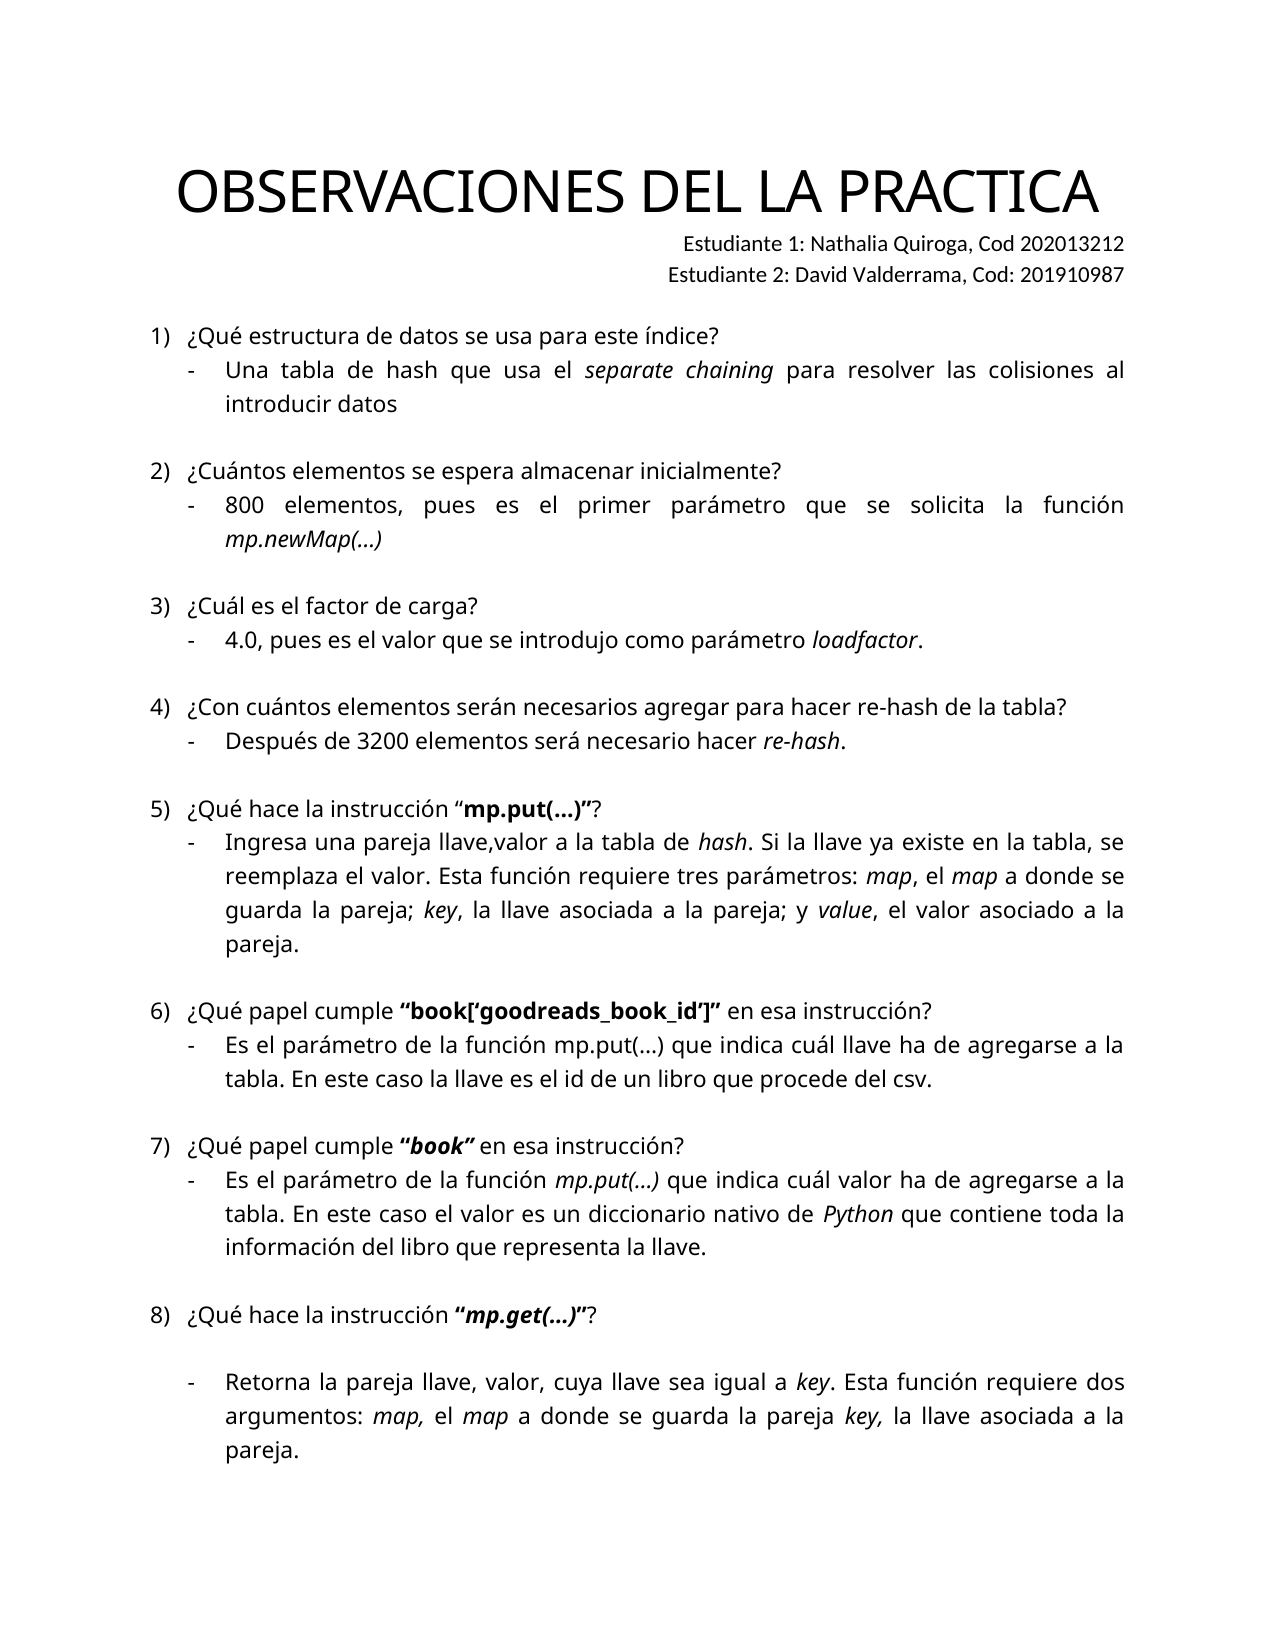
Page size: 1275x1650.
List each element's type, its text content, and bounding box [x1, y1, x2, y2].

list ¿Cuál es el factor de carga? [150, 590, 1125, 621]
list ¿Con cuántos elementos serán necesarios agregar para hacer re-hash de la tabla? [150, 691, 1125, 723]
text Estudiante 2: David Valderrama, Cod: 201910987 [150, 260, 1125, 288]
list 800 elementos, pues es el primer parámetro que se solicita la función mp.newMap(…) [187, 489, 1125, 554]
text Estudiante 1: Nathalia Quiroga, Cod 202013212 [150, 229, 1125, 257]
list ¿Qué papel cumple “book” en esa instrucción? [150, 1130, 1125, 1161]
list ¿Qué hace la instrucción “mp.get(…)”? [150, 1299, 1125, 1330]
title OBSERVACIONES DEL LA PRACTICA [150, 150, 1125, 229]
list Ingresa una pareja llave,valor a la tabla de hash. Si la llave ya existe en la tabla, se reemplaza el valor. Esta función requiere tres parámetros: map, el map a donde se guarda la pareja; key, la llave asociada a la pareja; y value, el valor asociado a la pareja. [187, 826, 1125, 959]
list Es el parámetro de la función mp.put(…) que indica cuál valor ha de agregarse a la tabla. En este caso el valor es un diccionario nativo de Python que contiene toda la información del libro que representa la llave. [187, 1164, 1125, 1263]
list ¿Cuántos elementos se espera almacenar inicialmente? [150, 455, 1125, 486]
list 4.0, pues es el valor que se introdujo como parámetro loadfactor. [187, 624, 1125, 655]
list Es el parámetro de la función mp.put(…) que indica cuál llave ha de agregarse a la tabla. En este caso la llave es el id de un libro que procede del csv. [187, 1029, 1125, 1094]
list Una tabla de hash que usa el separate chaining para resolver las colisiones al introducir datos [187, 354, 1125, 419]
list Retorna la pareja llave, valor, cuya llave sea igual a key. Esta función requiere dos argumentos: map, el map a donde se guarda la pareja key, la llave asociada a la pareja. [187, 1366, 1125, 1465]
list ¿Qué hace la instrucción “mp.put(...)”? [150, 793, 1125, 824]
list ¿Qué estructura de datos se usa para este índice? [150, 320, 1125, 351]
list Después de 3200 elementos será necesario hacer re-hash. [187, 725, 1125, 756]
list ¿Qué papel cumple “book[‘goodreads_book_id’]” en esa instrucción? [150, 995, 1125, 1026]
